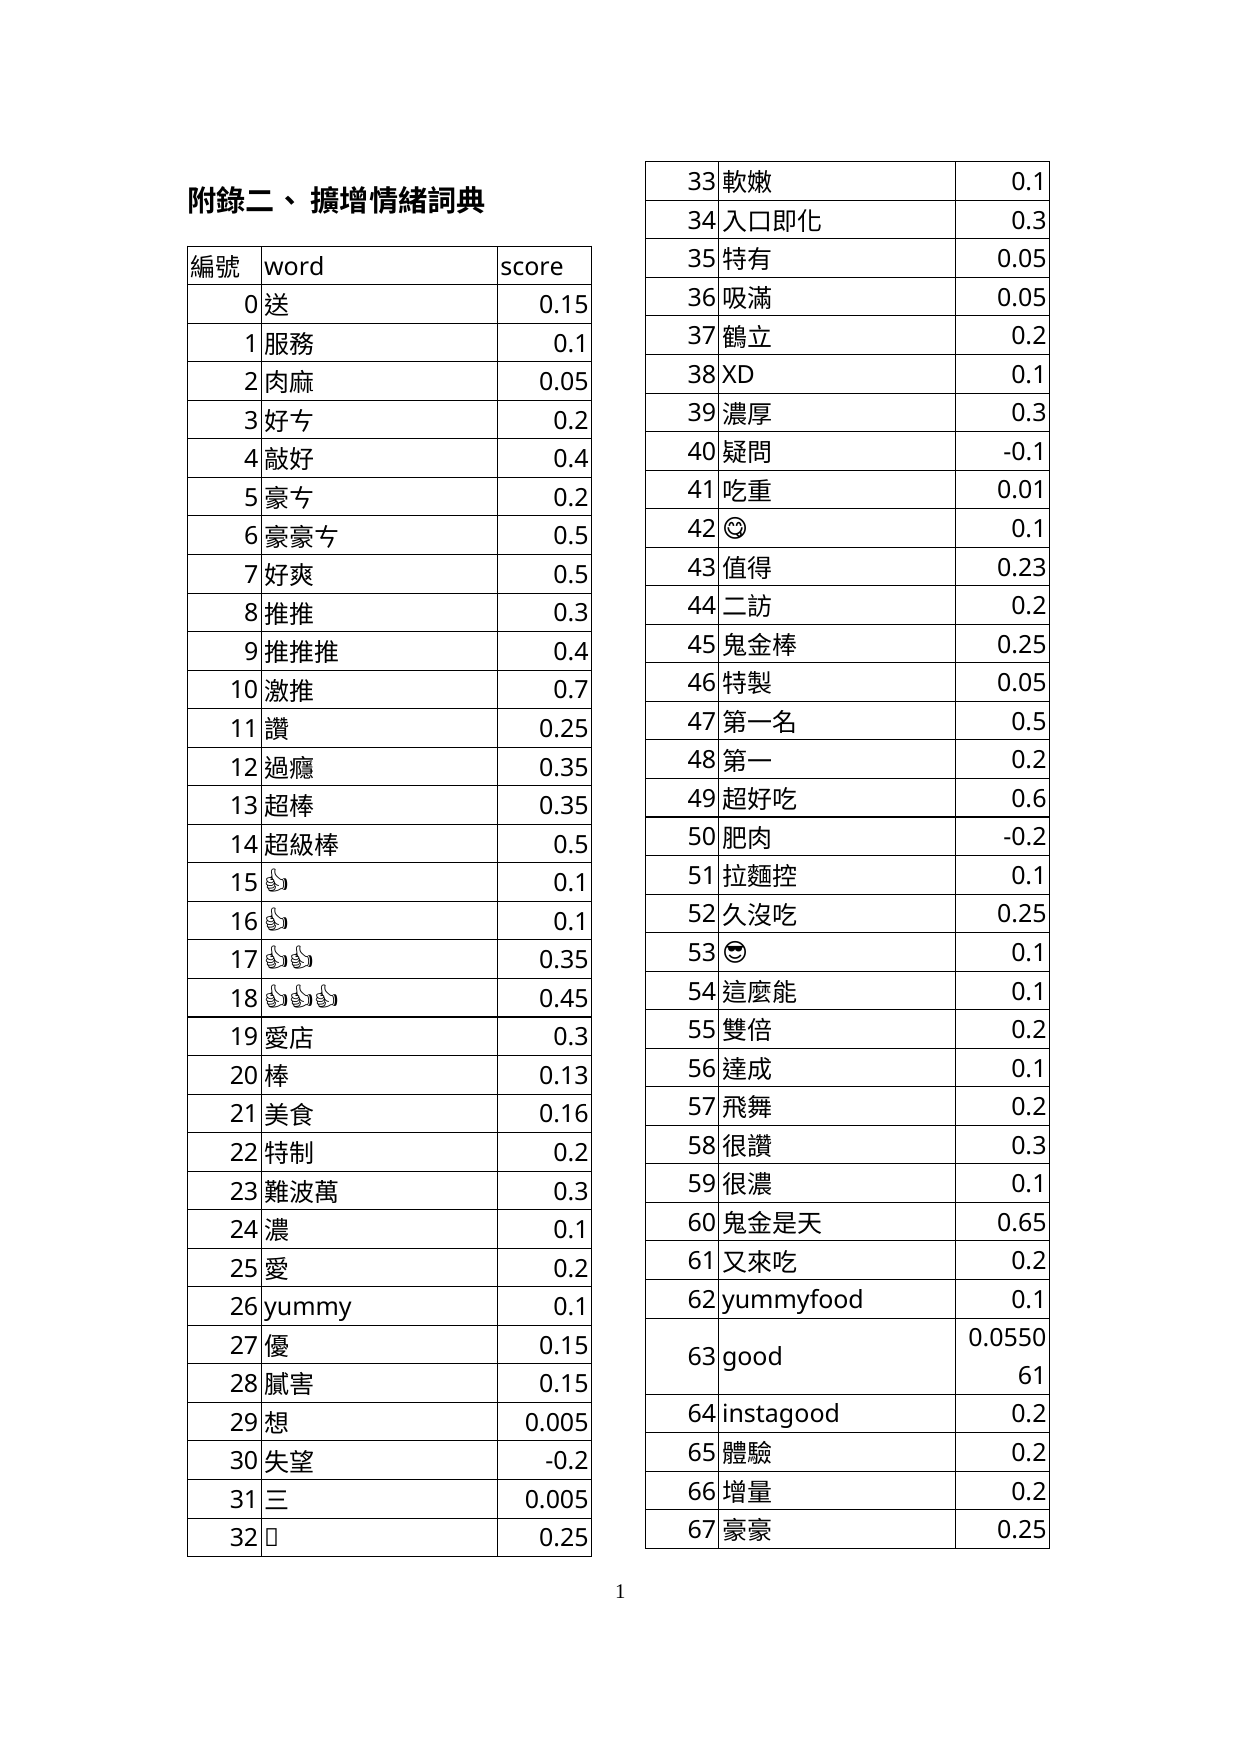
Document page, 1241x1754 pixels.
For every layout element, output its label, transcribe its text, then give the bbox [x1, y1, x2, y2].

table_cell 增量 [719, 1472, 955, 1509]
table_cell 0.25 [956, 895, 1049, 932]
table_cell 28 [188, 1364, 261, 1402]
table_cell 0.05 [956, 239, 1049, 277]
table_cell 14 [188, 825, 261, 862]
table_cell 0.65 [956, 1203, 1049, 1240]
table_cell 😎 [719, 933, 955, 971]
table_cell 0.45 [498, 979, 591, 1016]
table_cell 推推 [262, 594, 497, 631]
table_cell 43 [646, 548, 718, 585]
table_cell 0.16 [498, 1095, 591, 1132]
table_cell 0.15 [498, 1326, 591, 1363]
table_cell 濃厚 [719, 394, 955, 431]
table_cell instagood [719, 1395, 955, 1432]
table_cell 豪ㄘ [262, 478, 497, 515]
table_cell 0.25 [956, 625, 1049, 662]
table_cell 0.2 [498, 1133, 591, 1171]
table_cell 0.1 [498, 1287, 591, 1325]
table_cell 11 [188, 709, 261, 747]
table_cell 超棒 [262, 786, 497, 824]
table_cell 46 [646, 663, 718, 701]
table_cell 又來吃 [719, 1241, 955, 1279]
table_cell 35 [646, 239, 718, 277]
table_cell 拉麵控 [719, 856, 955, 893]
table_cell yummy [262, 1287, 497, 1325]
table_cell 39 [646, 394, 718, 431]
table_cell 這麼能 [719, 972, 955, 1009]
table_cell 0.05 [956, 663, 1049, 701]
table_cell XD [719, 355, 955, 392]
table_cell 0.2 [956, 1087, 1049, 1125]
table_cell 31 [188, 1480, 261, 1517]
table_cell 想 [262, 1403, 497, 1440]
text 附錄二、 擴增情緒詞典 [187, 161, 595, 236]
table_cell 22 [188, 1133, 261, 1171]
table_cell 超好吃 [719, 779, 955, 816]
table_cell 24 [188, 1210, 261, 1248]
table_cell 27 [188, 1326, 261, 1363]
table_cell 40 [646, 432, 718, 469]
table_header 編號 [188, 247, 261, 284]
table_cell 0.2 [956, 1010, 1049, 1048]
table_cell 65 [646, 1433, 718, 1471]
table_cell 59 [646, 1164, 718, 1202]
table_cell 0.2 [956, 1395, 1049, 1432]
table_cell 很讚 [719, 1126, 955, 1163]
table_cell 飛舞 [719, 1087, 955, 1125]
table_cell 第一 [719, 740, 955, 778]
table_cell 60 [646, 1203, 718, 1240]
table_cell 0.3 [956, 1126, 1049, 1163]
table_cell 9 [188, 632, 261, 669]
table_cell 0.4 [498, 439, 591, 477]
table_cell 37 [646, 316, 718, 354]
table_cell 0.005 [498, 1480, 591, 1517]
table_cell 48 [646, 740, 718, 778]
table_cell 56 [646, 1049, 718, 1086]
table_cell 0.25 [498, 1519, 591, 1556]
table_cell 愛 [262, 1249, 497, 1286]
table_cell 👍🏻 [262, 863, 497, 901]
table_cell 濃 [262, 1210, 497, 1248]
table_cell 1 [188, 324, 261, 361]
table_cell 0.01 [956, 471, 1049, 508]
table_cell 值得 [719, 548, 955, 585]
table_cell 0.23 [956, 548, 1049, 585]
table_cell 0.5 [498, 516, 591, 554]
table_cell 55 [646, 1010, 718, 1048]
table_cell 20 [188, 1056, 261, 1093]
table_cell 23 [188, 1172, 261, 1209]
table_cell -0.2 [498, 1441, 591, 1479]
table_cell 58 [646, 1126, 718, 1163]
table_cell 0.1 [956, 1280, 1049, 1317]
table_cell 4 [188, 439, 261, 477]
table_cell 38 [646, 355, 718, 392]
table_cell 棒 [262, 1056, 497, 1093]
table_cell 67 [646, 1510, 718, 1548]
table_cell 送 [262, 285, 497, 323]
table_cell 0.5 [956, 702, 1049, 739]
table_cell 0.1 [956, 162, 1049, 200]
table_cell 42 [646, 509, 718, 547]
table_cell 0.1 [956, 509, 1049, 547]
table_cell 63 [646, 1319, 718, 1393]
table_cell 15 [188, 863, 261, 901]
table_cell 49 [646, 779, 718, 816]
table_cell 0.1 [498, 902, 591, 939]
table_cell 21 [188, 1095, 261, 1132]
table_cell 0.25 [956, 1510, 1049, 1548]
table_cell 豪豪ㄘ [262, 516, 497, 554]
table_cell 26 [188, 1287, 261, 1325]
table_cell 32 [188, 1519, 261, 1556]
table_cell 53 [646, 933, 718, 971]
table_cell 66 [646, 1472, 718, 1509]
table_header score [498, 247, 591, 284]
table_cell 入口即化 [719, 201, 955, 238]
table_cell 0.2 [956, 316, 1049, 354]
table_cell 愛店 [262, 1018, 497, 1055]
table_cell 三 [262, 1480, 497, 1517]
table_cell 吃重 [719, 471, 955, 508]
table_cell 29 [188, 1403, 261, 1440]
table_cell 失望 [262, 1441, 497, 1479]
table_cell 美食 [262, 1095, 497, 1132]
table_cell 47 [646, 702, 718, 739]
table_cell 62 [646, 1280, 718, 1317]
table_cell -0.1 [956, 432, 1049, 469]
table_cell 0.7 [498, 671, 591, 708]
table_cell 吸滿 [719, 278, 955, 315]
table_cell 特制 [262, 1133, 497, 1171]
table_cell 41 [646, 471, 718, 508]
table_cell 特製 [719, 663, 955, 701]
table_cell 50 [646, 818, 718, 855]
table_cell 敲好 [262, 439, 497, 477]
table_cell 肥肉 [719, 818, 955, 855]
table_cell 0.3 [956, 201, 1049, 238]
table_cell 0.2 [956, 586, 1049, 624]
table_cell 54 [646, 972, 718, 1009]
table_cell 0.2 [956, 1241, 1049, 1279]
table_cell 18 [188, 979, 261, 1016]
table_cell 0.5 [498, 555, 591, 592]
table_cell 好ㄘ [262, 401, 497, 438]
table_cell 雙倍 [719, 1010, 955, 1048]
table_cell 0.15 [498, 285, 591, 323]
table_cell 0.2 [956, 740, 1049, 778]
table_cell 57 [646, 1087, 718, 1125]
table_cell 25 [188, 1249, 261, 1286]
table_cell 0.1 [956, 1049, 1049, 1086]
table_cell 第一名 [719, 702, 955, 739]
table_cell 0.2 [498, 478, 591, 515]
table_cell 特有 [719, 239, 955, 277]
table_cell 16 [188, 902, 261, 939]
table_cell 0.35 [498, 748, 591, 785]
table_cell 0.1 [956, 972, 1049, 1009]
table_cell 8 [188, 594, 261, 631]
table_cell 👍👍👍 [262, 979, 497, 1016]
table_cell 0.2 [498, 1249, 591, 1286]
table_cell 0.055061 [956, 1319, 1049, 1393]
table_cell 😋 [719, 509, 955, 547]
table_cell 推推推 [262, 632, 497, 669]
table_cell 疑問 [719, 432, 955, 469]
table_cell 6 [188, 516, 261, 554]
table_cell 好爽 [262, 555, 497, 592]
table_cell 👍 [262, 902, 497, 939]
table_cell 0.1 [956, 856, 1049, 893]
table_cell 5 [188, 478, 261, 515]
table_cell 體驗 [719, 1433, 955, 1471]
table_cell 很濃 [719, 1164, 955, 1202]
table_cell 0.15 [498, 1364, 591, 1402]
table_cell 久沒吃 [719, 895, 955, 932]
table_cell 0.1 [498, 863, 591, 901]
table_cell 優 [262, 1326, 497, 1363]
table_cell 10 [188, 671, 261, 708]
table_cell 鬼金是天 [719, 1203, 955, 1240]
table_cell 0.4 [498, 632, 591, 669]
table_cell 2 [188, 362, 261, 400]
table_cell 肉麻 [262, 362, 497, 400]
table_cell 膩害 [262, 1364, 497, 1402]
table_cell 🥰 [262, 1519, 497, 1556]
table_cell 讚 [262, 709, 497, 747]
table_cell 0.13 [498, 1056, 591, 1093]
table_cell 0.5 [498, 825, 591, 862]
table_cell 超級棒 [262, 825, 497, 862]
table_cell 鬼金棒 [719, 625, 955, 662]
table_cell 0.35 [498, 940, 591, 978]
table_cell 0.1 [956, 1164, 1049, 1202]
table_cell 13 [188, 786, 261, 824]
table_cell 軟嫩 [719, 162, 955, 200]
table_cell 0.2 [956, 1433, 1049, 1471]
table_cell 0.05 [498, 362, 591, 400]
table_cell 0.005 [498, 1403, 591, 1440]
table_cell 51 [646, 856, 718, 893]
table_cell 12 [188, 748, 261, 785]
table_cell 64 [646, 1395, 718, 1432]
table_cell 過癮 [262, 748, 497, 785]
table_cell 服務 [262, 324, 497, 361]
table_cell 0.1 [498, 324, 591, 361]
table_cell 0.05 [956, 278, 1049, 315]
table_cell 0.3 [498, 1018, 591, 1055]
table_cell 3 [188, 401, 261, 438]
table_cell 0.1 [956, 355, 1049, 392]
table_cell 👍👍 [262, 940, 497, 978]
table_cell yummyfood [719, 1280, 955, 1317]
table_cell 7 [188, 555, 261, 592]
table_cell 0.3 [498, 1172, 591, 1209]
table_cell 34 [646, 201, 718, 238]
table_cell 0.3 [956, 394, 1049, 431]
table_cell 61 [646, 1241, 718, 1279]
table_cell 0.2 [956, 1472, 1049, 1509]
table_cell -0.2 [956, 818, 1049, 855]
table_cell 19 [188, 1018, 261, 1055]
table_cell 33 [646, 162, 718, 200]
table_cell 二訪 [719, 586, 955, 624]
table_cell 0.1 [956, 933, 1049, 971]
table_cell 達成 [719, 1049, 955, 1086]
table_cell 17 [188, 940, 261, 978]
table_cell 52 [646, 895, 718, 932]
table_cell 0.35 [498, 786, 591, 824]
table_cell 0.1 [498, 1210, 591, 1248]
table_cell 0.2 [498, 401, 591, 438]
table_header word [262, 247, 497, 284]
table_cell 鶴立 [719, 316, 955, 354]
table_cell 36 [646, 278, 718, 315]
table_cell 30 [188, 1441, 261, 1479]
table_cell 0.25 [498, 709, 591, 747]
table_cell 難波萬 [262, 1172, 497, 1209]
table_cell 豪豪 [719, 1510, 955, 1548]
table_cell 45 [646, 625, 718, 662]
table_cell good [719, 1319, 955, 1393]
table_cell 44 [646, 586, 718, 624]
table_cell 0.6 [956, 779, 1049, 816]
table_cell 0.3 [498, 594, 591, 631]
table_cell 0 [188, 285, 261, 323]
table_cell 激推 [262, 671, 497, 708]
